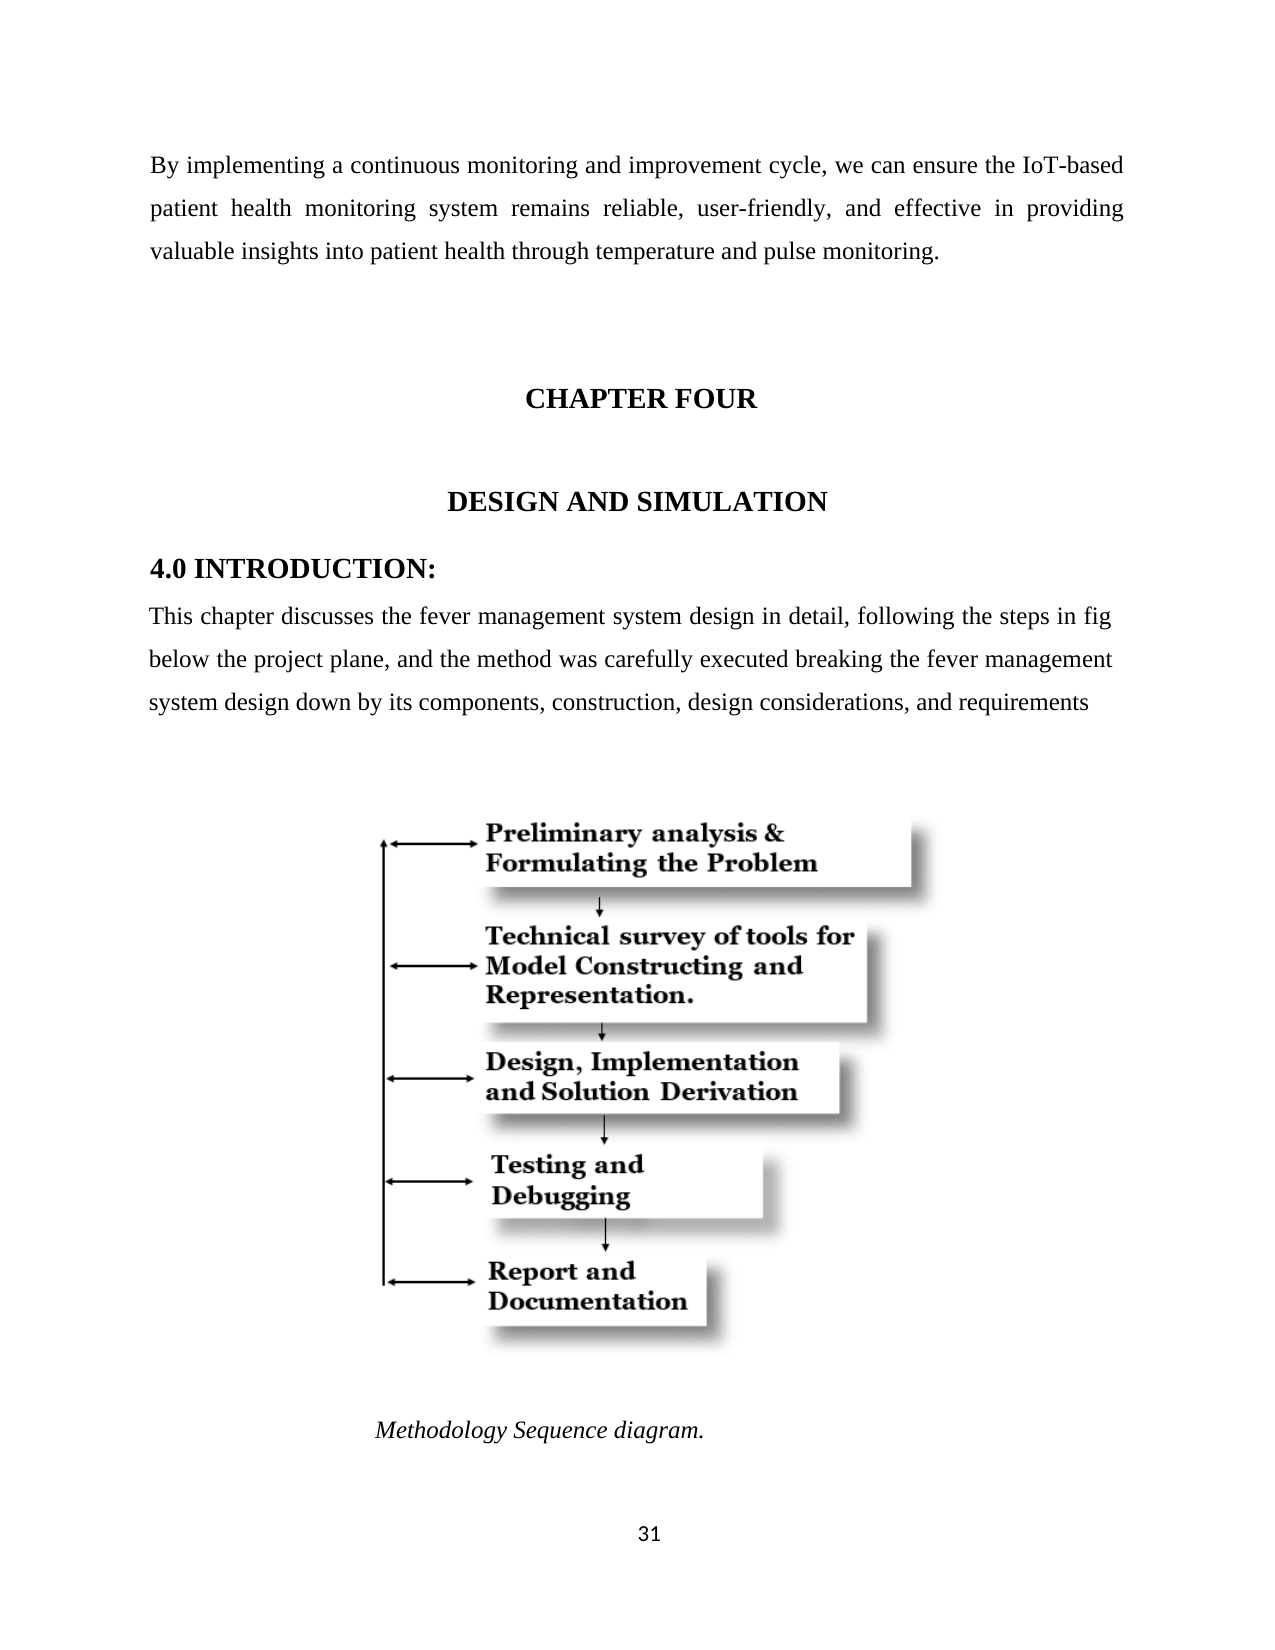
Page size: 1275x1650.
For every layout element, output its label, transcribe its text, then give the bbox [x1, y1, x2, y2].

subtitle CHAPTER FOUR [450, 381, 1125, 414]
text DESIGN AND SIMULATION [150, 484, 1125, 517]
text This chapter discusses the fever management system design in detail, following the steps in fig below the project plane, and the method was carefully executed breaking the fever management system design down by its components, construction, design considerations, and requirements [148, 601, 1113, 716]
subtitle 4.0 INTRODUCTION: [150, 551, 1125, 584]
picture [300, 760, 971, 1372]
text By implementing a continuous monitoring and improvement cycle, we can ensure the IoT-based patient health monitoring system remains reliable, user-friendly, and effective in providing valuable insights into patient health through temperature and pulse monitoring. [150, 150, 1125, 265]
text Methodology Sequence diagram. [300, 1415, 1125, 1443]
